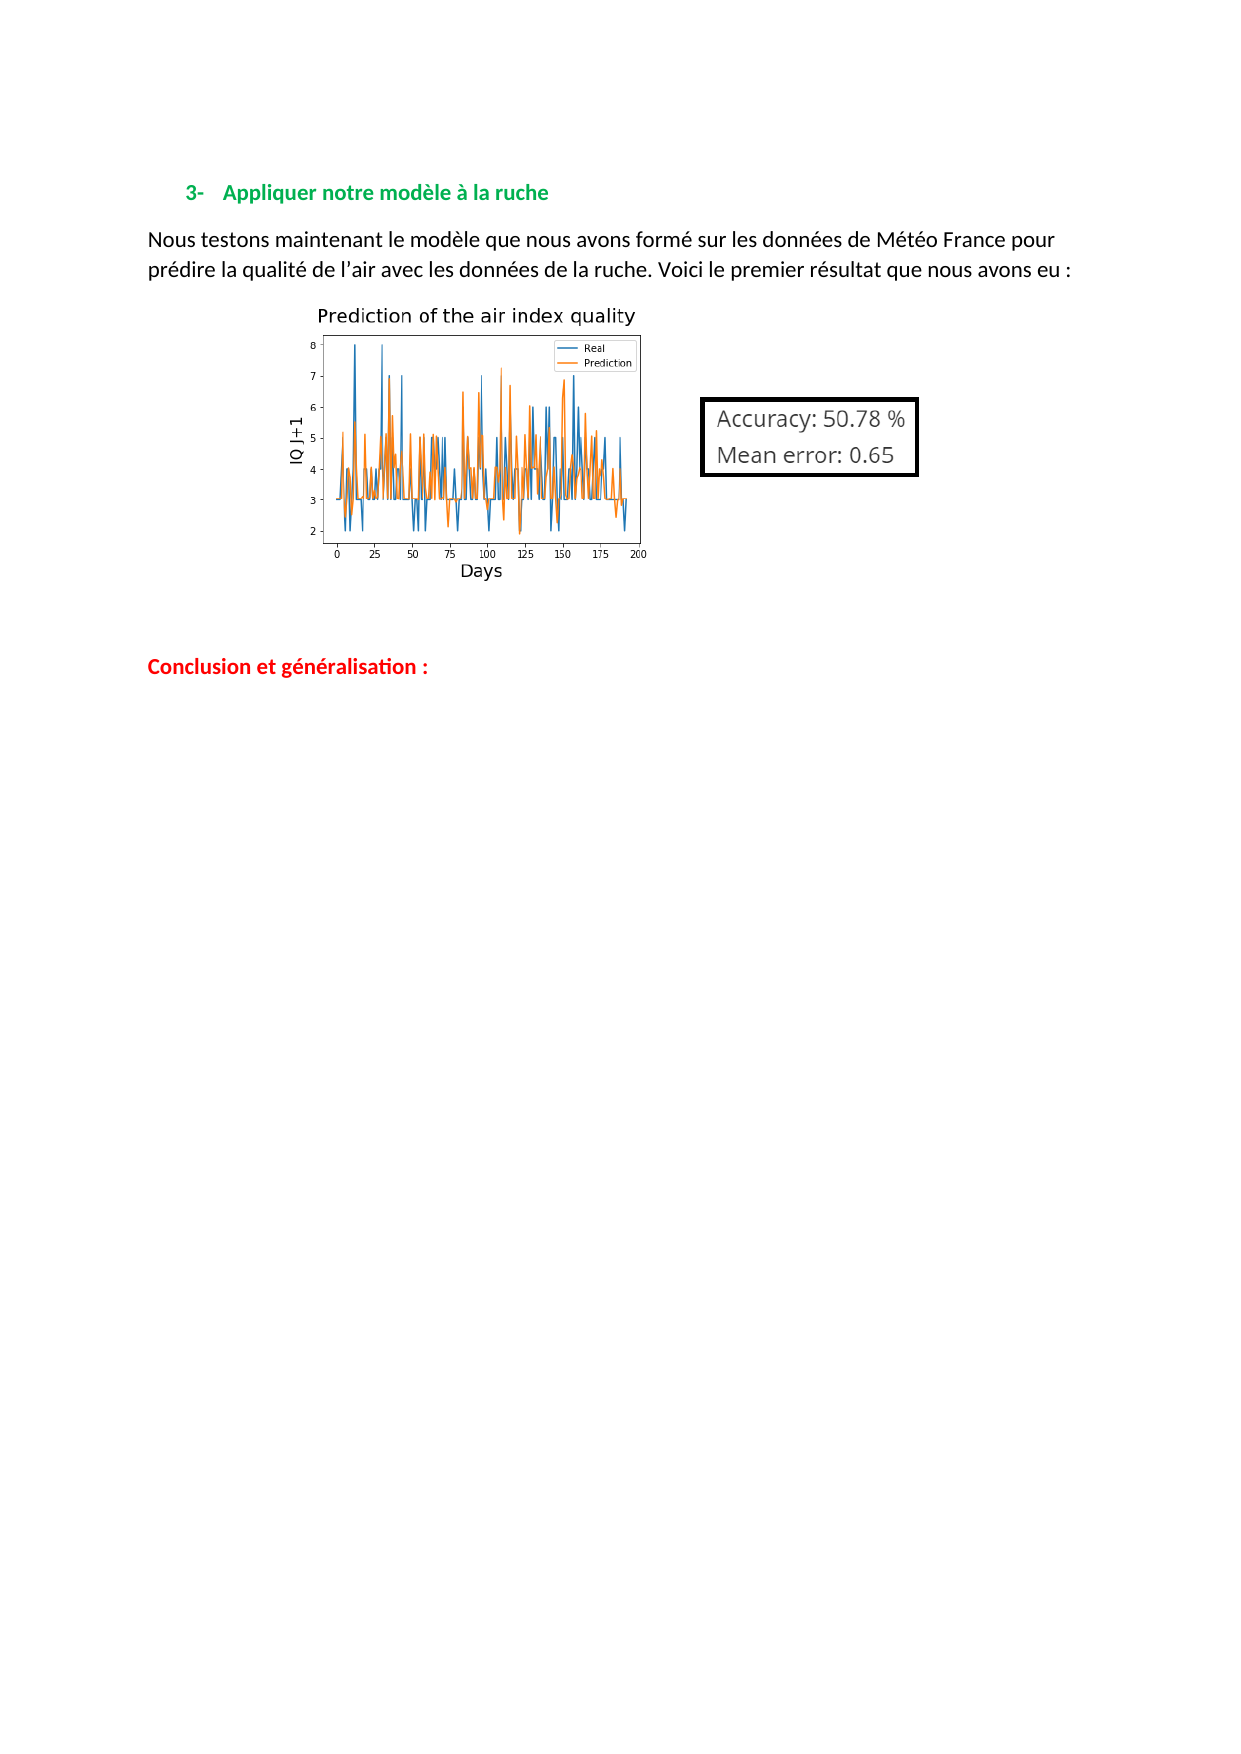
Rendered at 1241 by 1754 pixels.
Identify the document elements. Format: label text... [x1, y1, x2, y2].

picture [284, 301, 956, 587]
text Nous testons maintenant le modèle que nous avons formé sur les données de Météo France pour prédire la qualité de l’air avec les données de la ruche. Voici le premier résultat que nous avons eu : [148, 225, 1093, 283]
text Conclusion et généralisation : [148, 652, 1093, 680]
list Appliquer notre modèle à la ruche [185, 178, 1093, 206]
